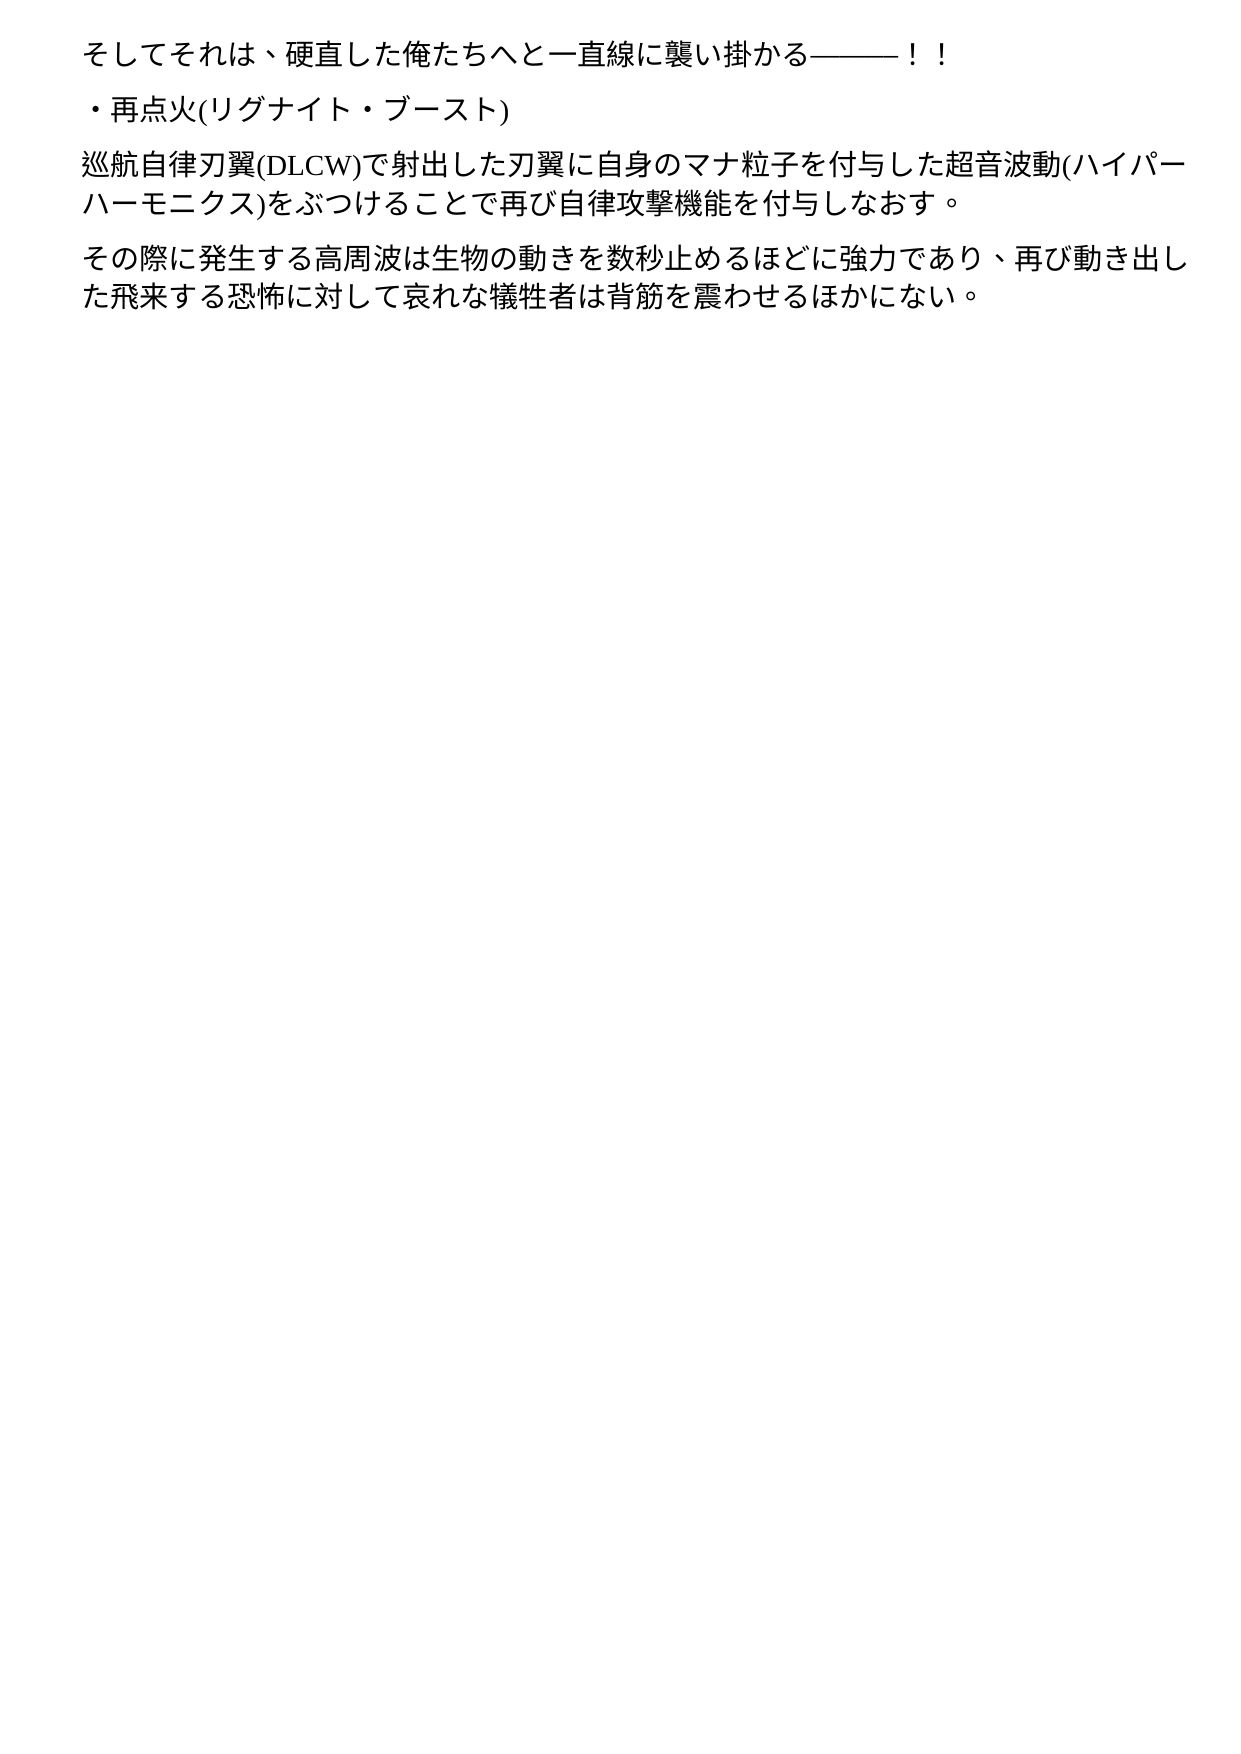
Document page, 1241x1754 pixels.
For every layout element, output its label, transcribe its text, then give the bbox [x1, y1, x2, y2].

text その際に発生する高周波は生物の動きを数秒止めるほどに強力であり、再び動き出した飛来する恐怖に対して哀れな犠牲者は背筋を震わせるほかにない。 [81, 241, 1215, 315]
text そしてそれは、硬直した俺たちへと一直線に襲い掛かる──────！！ [81, 37, 1215, 73]
text 巡航自律刃翼(DLCW)で射出した刃翼に自身のマナ粒子を付与した超音波動(ハイパーハーモニクス)をぶつけることで再び自律攻撃機能を付与しなおす。 [81, 147, 1215, 221]
text ・再点火(リグナイト・ブースト) [81, 92, 1215, 128]
